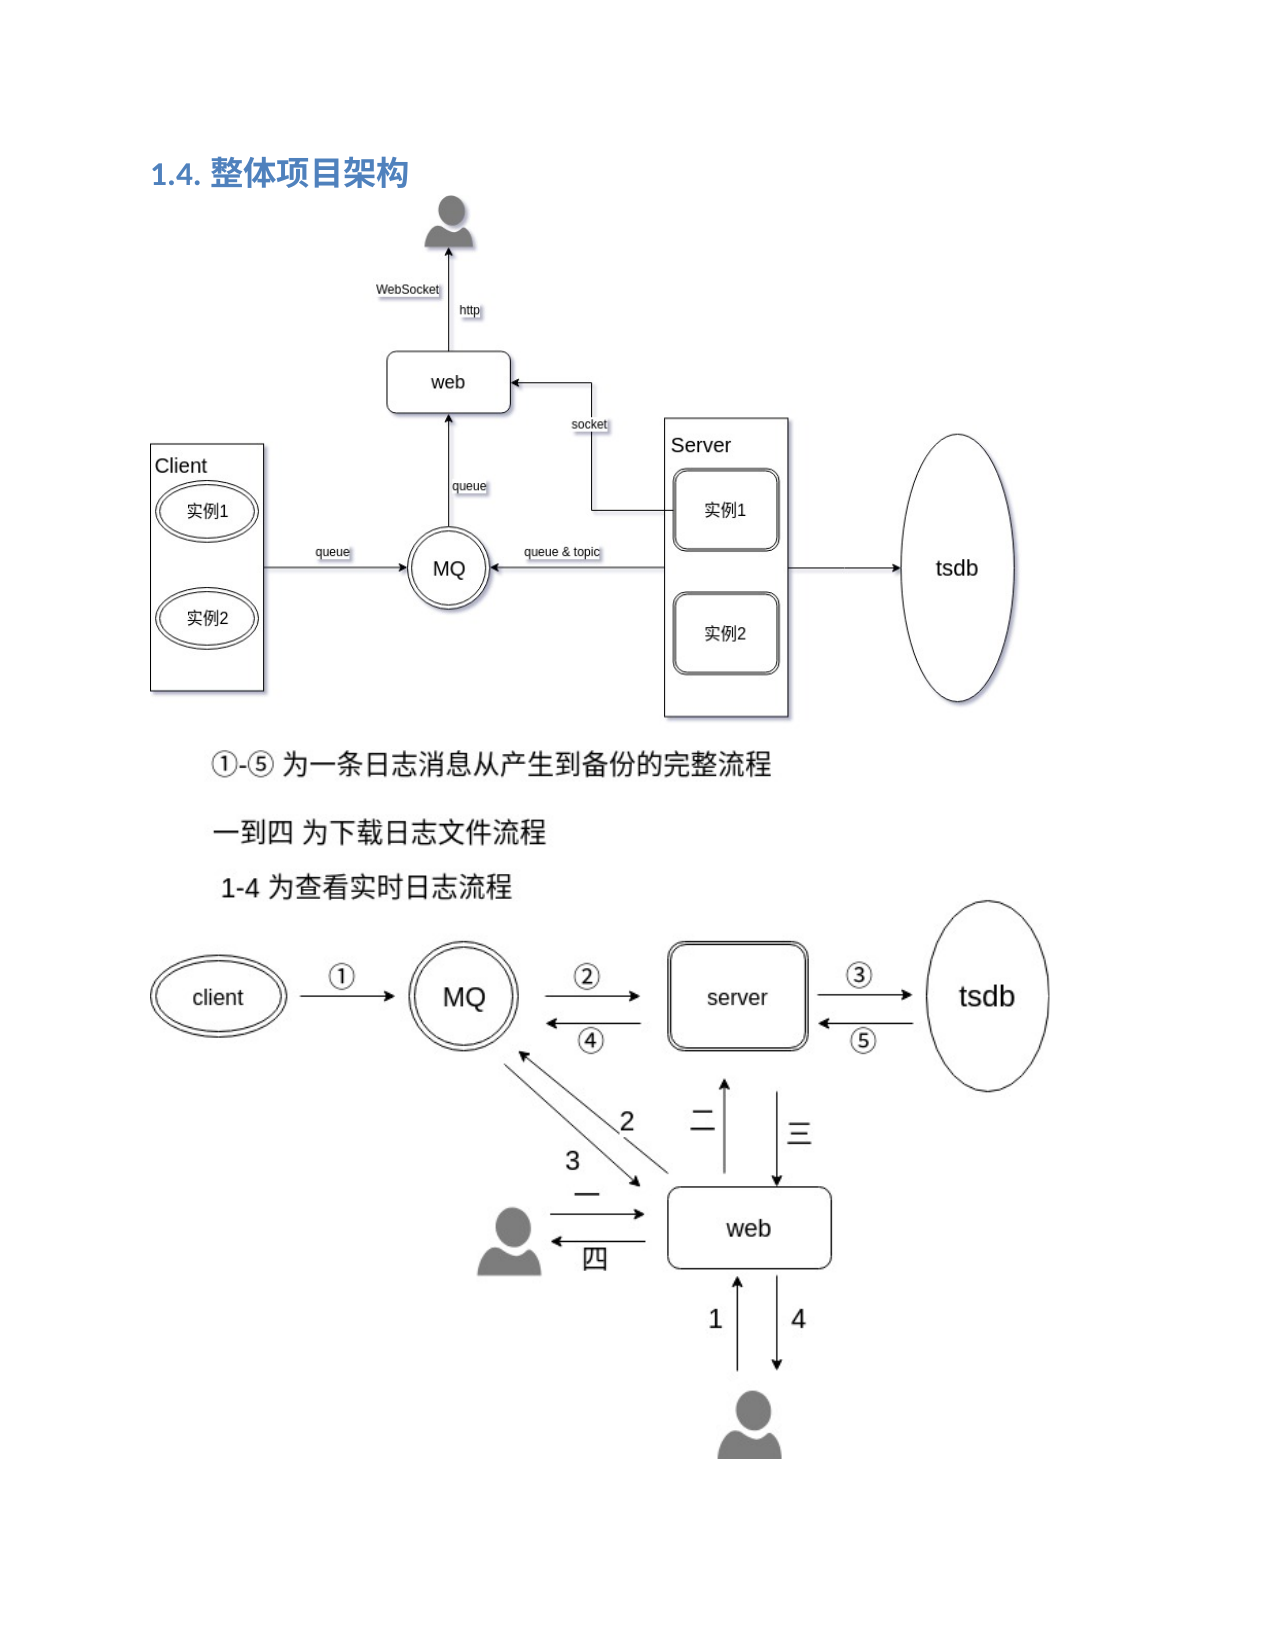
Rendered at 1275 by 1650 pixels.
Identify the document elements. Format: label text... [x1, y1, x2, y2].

picture [150, 195, 1025, 729]
picture [150, 749, 1050, 1459]
subtitle 整体项目架构 [150, 150, 1125, 195]
